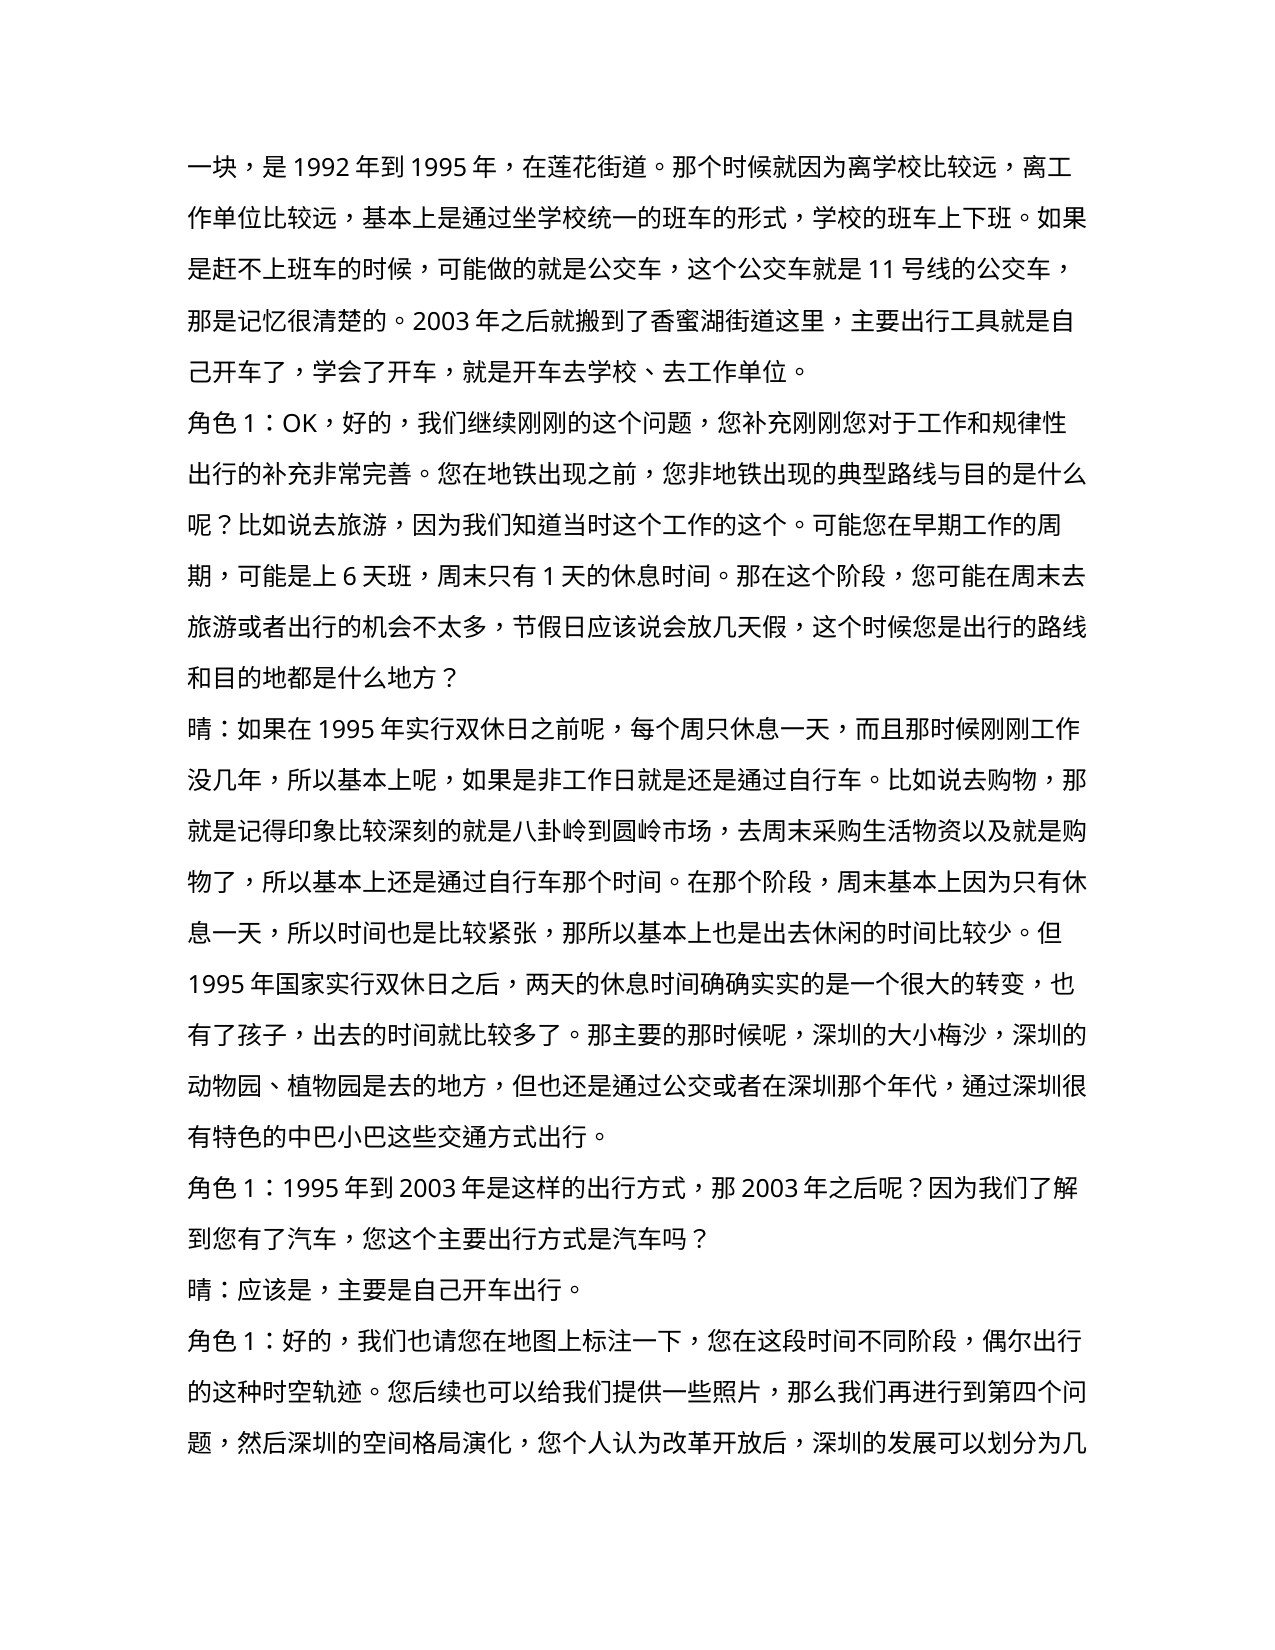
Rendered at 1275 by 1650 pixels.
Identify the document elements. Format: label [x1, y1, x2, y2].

text [187, 150, 1087, 1460]
